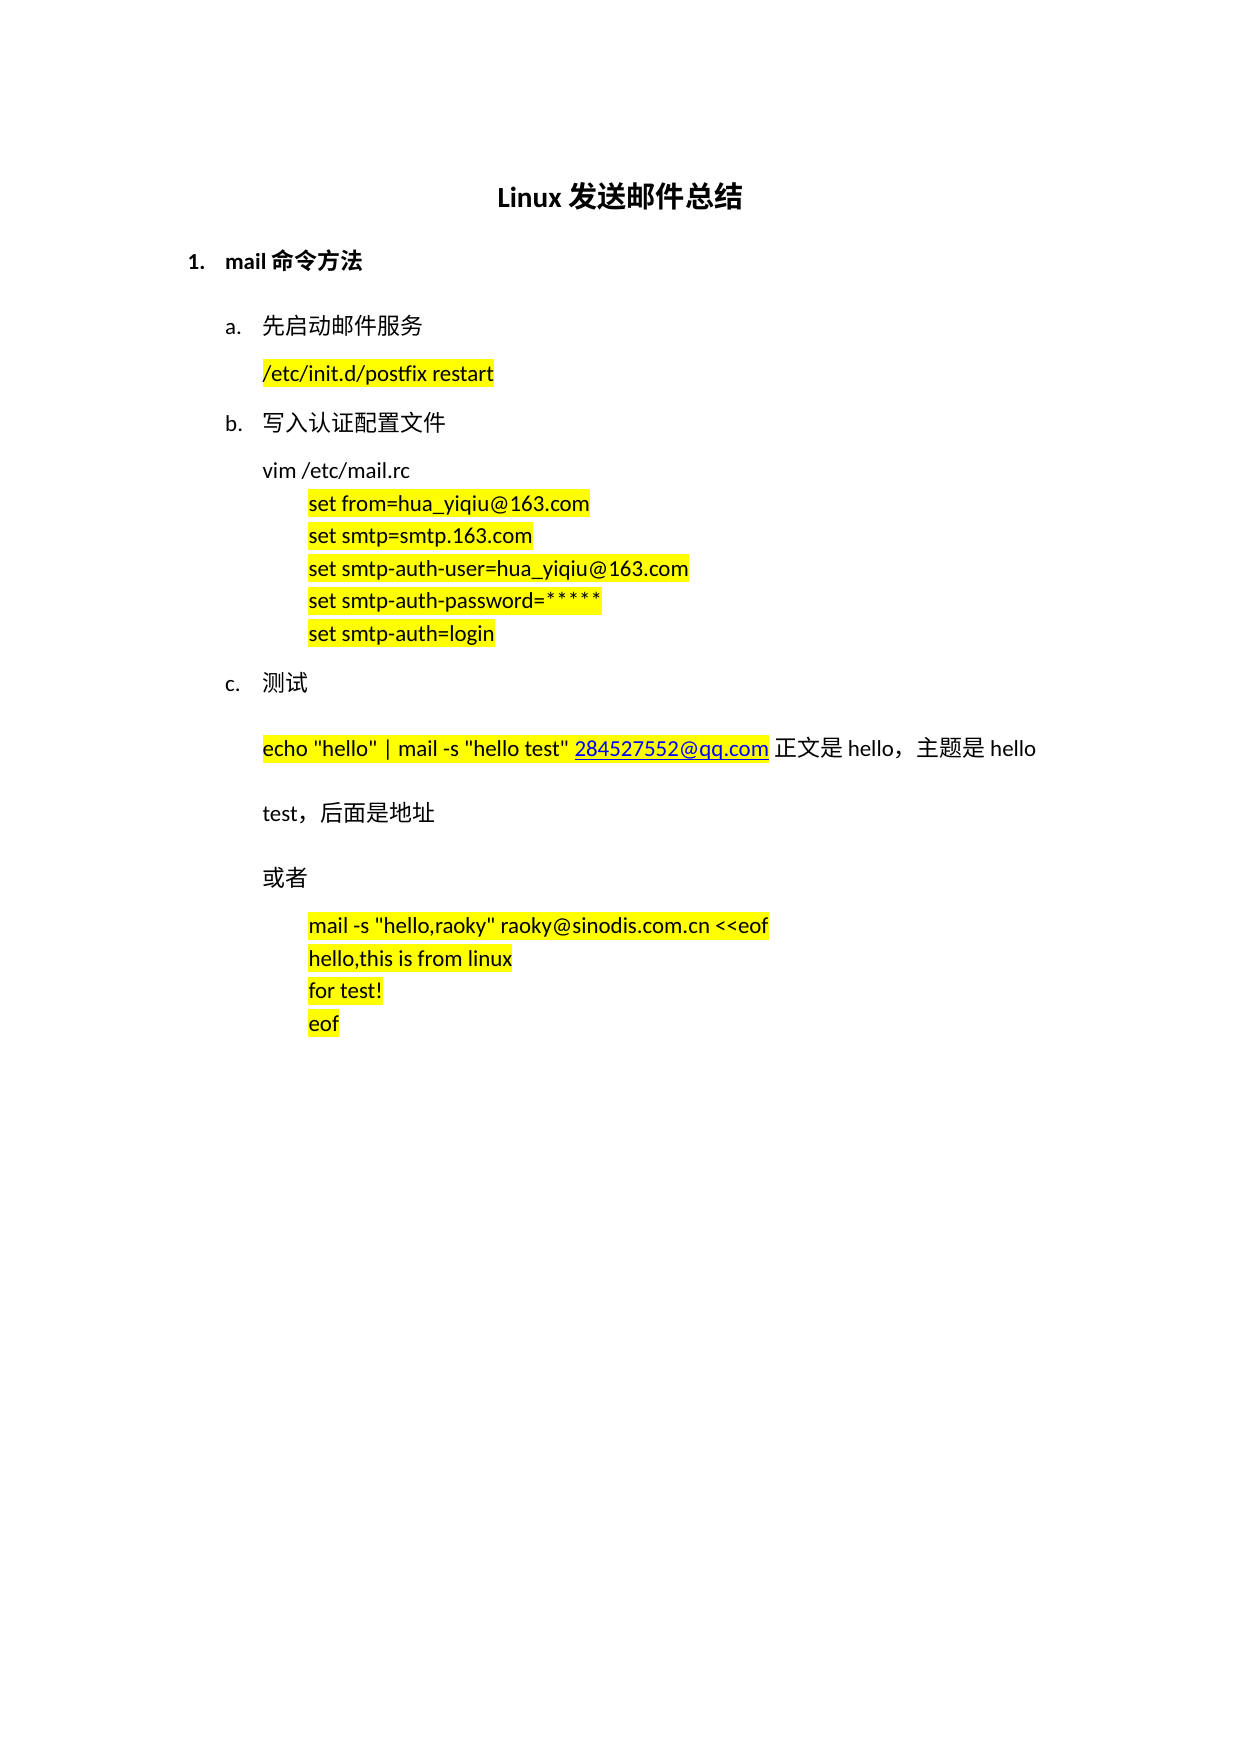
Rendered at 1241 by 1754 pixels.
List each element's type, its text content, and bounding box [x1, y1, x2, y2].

list 测试 [225, 649, 1053, 714]
list set smtp-auth=login [262, 617, 1053, 649]
text Linux 发送邮件总结 [187, 162, 1053, 227]
list vim /etc/mail.rc [262, 454, 1053, 487]
list hello,this is from linux [262, 942, 1053, 974]
list 或者 [262, 844, 1053, 909]
list 先启动邮件服务 [225, 292, 1053, 357]
list for test! [262, 974, 1053, 1007]
list set from=hua_yiqiu@163.com [262, 487, 1053, 519]
list mail 命令方法 [187, 227, 1053, 292]
list mail -s "hello,raoky" raoky@sinodis.com.cn <<eof [262, 909, 1053, 942]
list /etc/init.d/postfix restart [262, 357, 1053, 389]
list set smtp=smtp.163.com [262, 519, 1053, 552]
list 写入认证配置文件 [225, 389, 1053, 454]
list echo "hello" | mail -s "hello test" 284527552@qq.com 正文是hello，主题是hello test，后面是地址 [262, 714, 1053, 844]
list set smtp-auth-user=hua_yiqiu@163.com [262, 552, 1053, 584]
list eof [262, 1007, 1053, 1039]
list set smtp-auth-password=***** [262, 584, 1053, 617]
